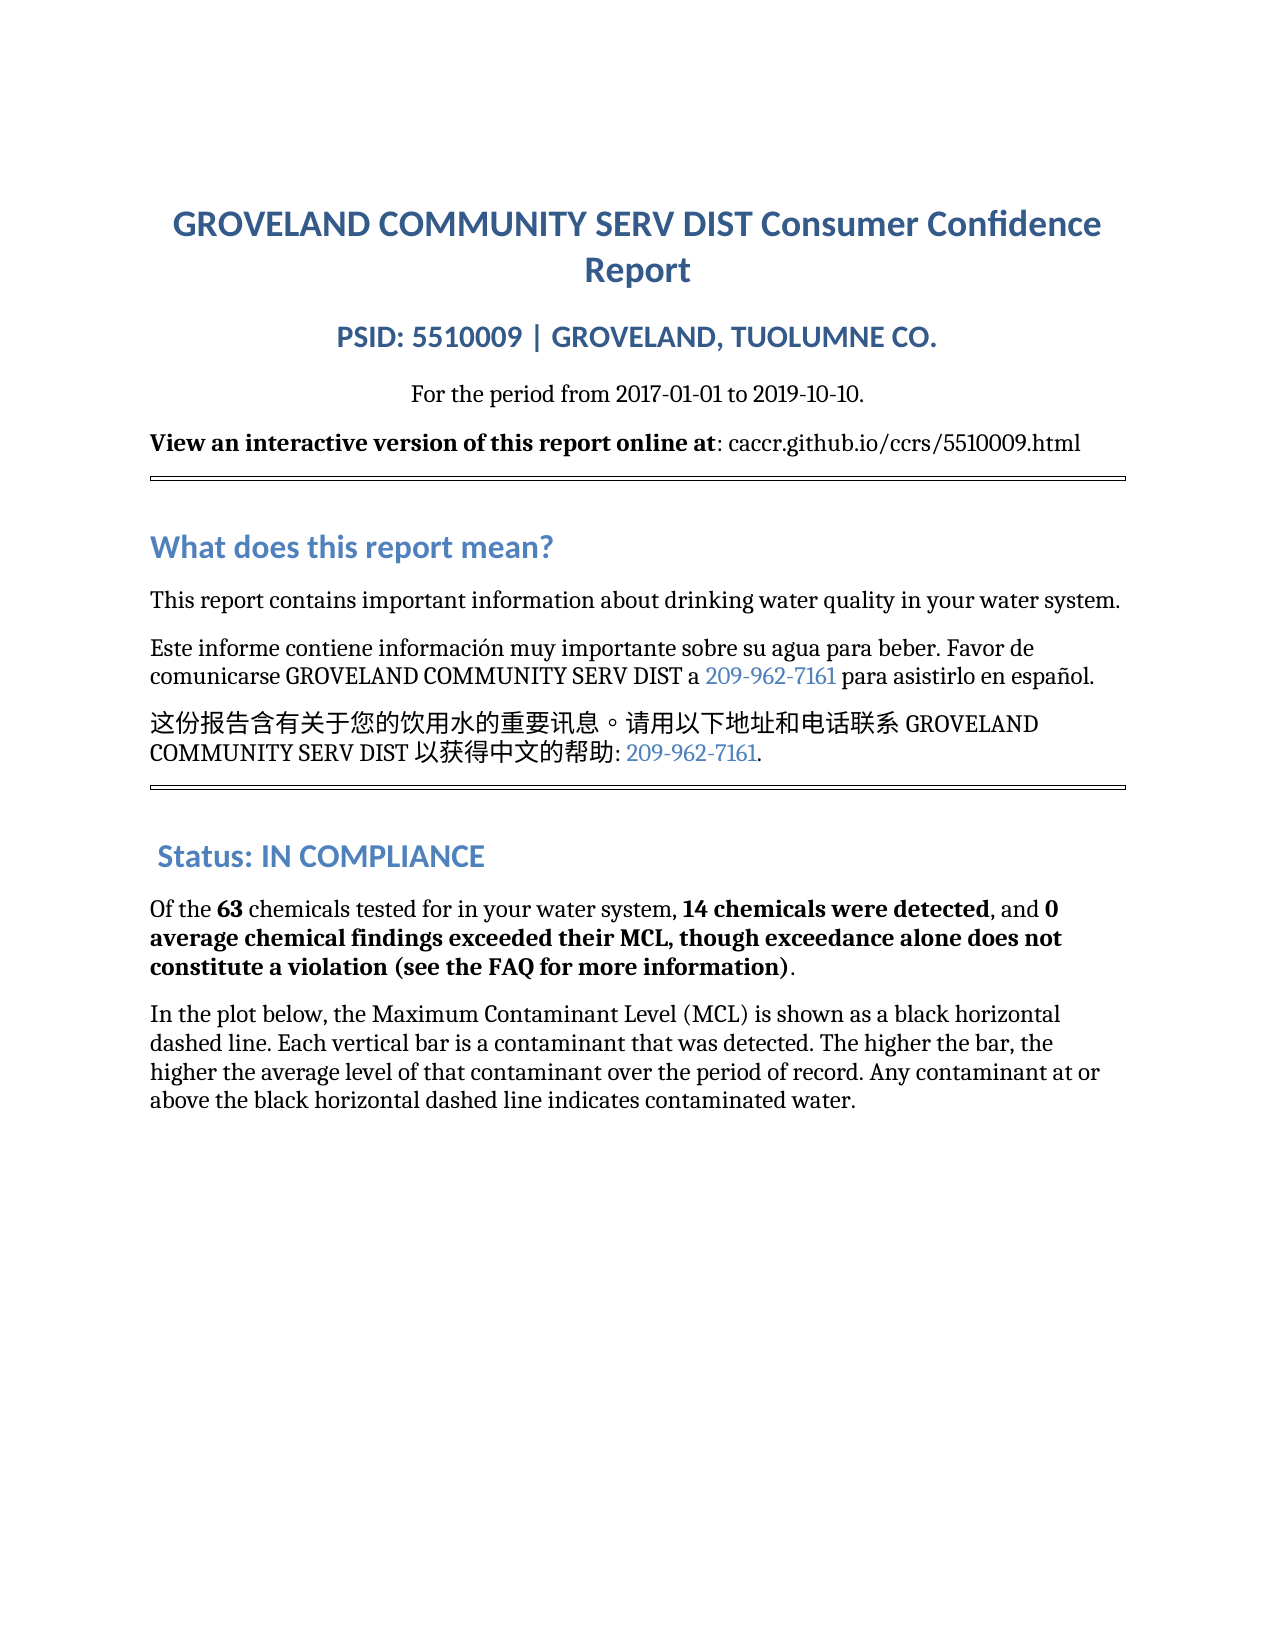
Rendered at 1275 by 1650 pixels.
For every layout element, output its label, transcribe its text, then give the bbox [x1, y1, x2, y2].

text For the period from 2017-01-01 to 2019-10-10. [150, 380, 1125, 408]
subtitle Status: IN COMPLIANCE [150, 836, 1125, 876]
text View an interactive version of this report online at: caccr.github.io/ccrs/5510009.html [150, 429, 1125, 458]
subtitle What does this report mean? [150, 526, 1125, 567]
subtitle PSID: 5510009 | GROVELAND, TUOLUMNE CO. [150, 317, 1125, 355]
text In the plot below, the Maximum Contaminant Level (MCL) is shown as a black horizontal dashed line. Each vertical bar is a contaminant that was detected. The higher the bar, the higher the average level of that contaminant over the period of record. Any contaminant at or above the black horizontal dashed line indicates contaminated water. [150, 1000, 1125, 1115]
text Este informe contiene información muy importante sobre su agua para beber. Favor de comunicarse GROVELAND COMMUNITY SERV DIST a 209-962-7161 para asistirlo en español. [150, 633, 1125, 691]
text Of the 63 chemicals tested for in your water system, 14 chemicals were detected, and 0 average chemical findings exceeded their MCL, though exceedance alone does not constitute a violation (see the FAQ for more information). [150, 895, 1125, 981]
title GROVELAND COMMUNITY SERV DIST Consumer Confidence Report [150, 200, 1125, 292]
text This report contains important information about drinking water quality in your water system. [150, 586, 1125, 615]
text 这份报告含有关于您的饮用水的重要讯息。请用以下地址和电话联系 GROVELAND COMMUNITY SERV DIST 以获得中文的帮助: 209-962-7161. [150, 710, 1125, 767]
